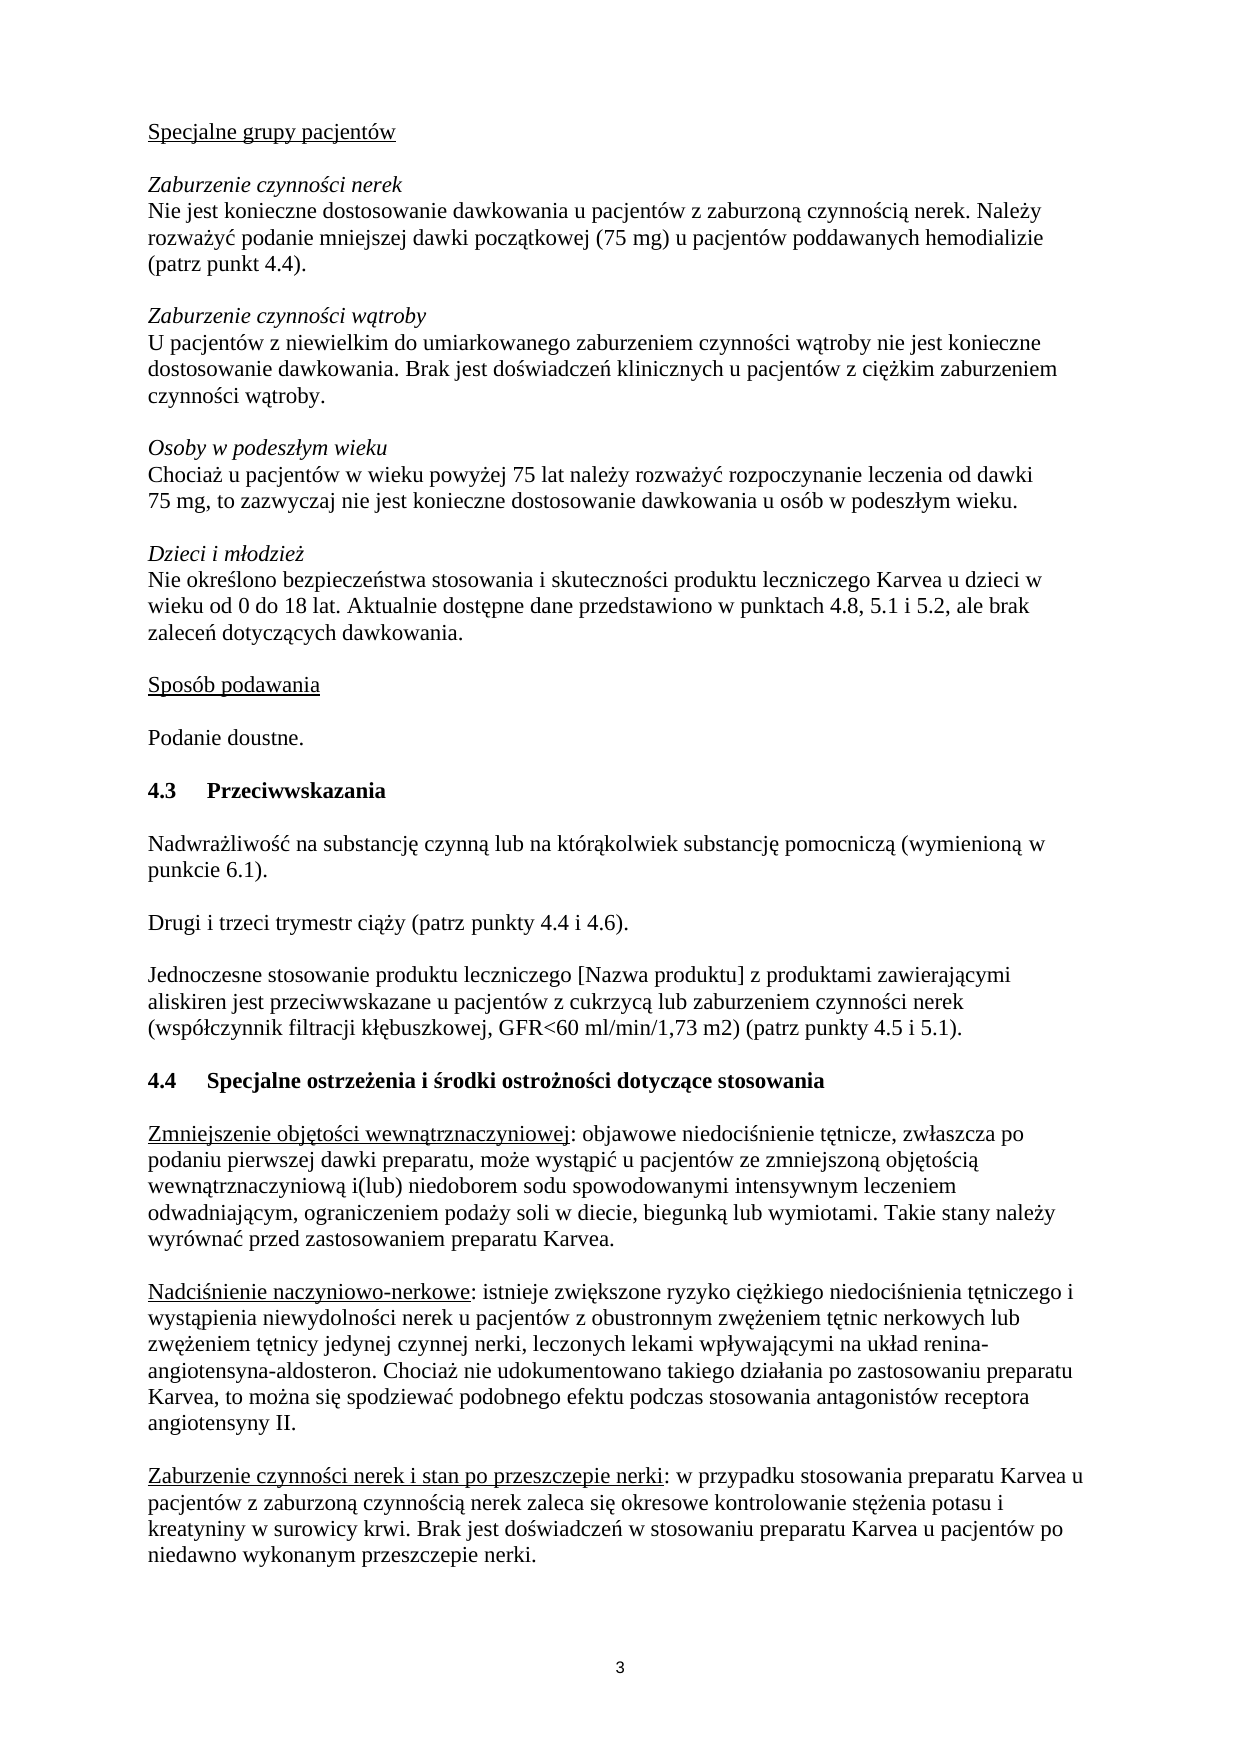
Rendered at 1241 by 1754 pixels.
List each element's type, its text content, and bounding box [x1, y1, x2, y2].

text Drugi i trzeci trymestr ciąży (patrz punkty 4.4 i 4.6). [148, 909, 1093, 935]
text Chociaż u pacjentów w wieku powyżej 75 lat należy rozważyć rozpoczynanie leczenia od dawki 75 mg, to zazwyczaj nie jest konieczne dostosowanie dawkowania u osób w podeszłym wieku. [148, 461, 1093, 513]
text Nadwrażliwość na substancję czynną lub na którąkolwiek substancję pomocniczą (wymienioną w punkcie 6.1). [148, 830, 1093, 882]
text Dzieci i młodzież [148, 540, 1093, 566]
text Nie określono bezpieczeństwa stosowania i skuteczności produktu leczniczego Karvea u dzieci w wieku od 0 do 18 lat. Aktualnie dostępne dane przedstawiono w punktach 4.8, 5.1 i 5.2, ale brak zaleceń dotyczących dawkowania. [148, 566, 1093, 645]
text Zaburzenie czynności nerek [148, 171, 1093, 197]
text Zmniejszenie objętości wewnątrznaczyniowej: objawowe niedociśnienie tętnicze, zwłaszcza po podaniu pierwszej dawki preparatu, może wystąpić u pacjentów ze zmniejszoną objętością wewnątrznaczyniową i(lub) niedoborem sodu spowodowanymi intensywnym leczeniem odwadniającym, ograniczeniem podaży soli w diecie, biegunką lub wymiotami. Takie stany należy wyrównać przed zastosowaniem preparatu Karvea. [148, 1119, 1093, 1251]
text Specjalne grupy pacjentów [148, 118, 1093, 144]
text Nie jest konieczne dostosowanie dawkowania u pacjentów z zaburzoną czynnością nerek. Należy rozważyć podanie mniejszej dawki początkowej (75 mg) u pacjentów poddawanych hemodializie (patrz punkt 4.4). [148, 197, 1093, 276]
text U pacjentów z niewielkim do umiarkowanego zaburzeniem czynności wątroby nie jest konieczne dostosowanie dawkowania. Brak jest doświadczeń klinicznych u pacjentów z ciężkim zaburzeniem czynności wątroby. [148, 329, 1093, 408]
text Sposób podawania [148, 672, 1093, 698]
text Osoby w podeszłym wieku [148, 434, 1093, 461]
text Zaburzenie czynności wątroby [148, 303, 1093, 329]
text Jednoczesne stosowanie produktu leczniczego [Nazwa produktu] z produktami zawierającymi aliskiren jest przeciwwskazane u pacjentów z cukrzycą lub zaburzeniem czynności nerek (współczynnik filtracji kłębuszkowej, GFR<60 ml/min/1,73 m2) (patrz punkty 4.5 i 5.1). [148, 961, 1093, 1041]
text Nadciśnienie naczyniowo-nerkowe: istnieje zwiększone ryzyko ciężkiego niedociśnienia tętniczego i wystąpienia niewydolności nerek u pacjentów z obustronnym zwężeniem tętnic nerkowych lub zwężeniem tętnicy jedynej czynnej nerki, leczonych lekami wpływającymi na układ renina-angiotensyna-aldosteron. Chociaż nie udokumentowano takiego działania po zastosowaniu preparatu Karvea, to można się spodziewać podobnego efektu podczas stosowania antagonistów receptora angiotensyny II. [148, 1278, 1093, 1436]
subtitle 4.3 Przeciwwskazania [148, 777, 1093, 803]
text Zaburzenie czynności nerek i stan po przeszczepie nerki: w przypadku stosowania preparatu Karvea u pacjentów z zaburzoną czynnością nerek zaleca się okresowe kontrolowanie stężenia potasu i kreatyniny w surowicy krwi. Brak jest doświadczeń w stosowaniu preparatu Karvea u pacjentów po niedawno wykonanym przeszczepie nerki. [148, 1462, 1093, 1568]
subtitle 4.4 Specjalne ostrzeżenia i środki ostrożności dotyczące stosowania [148, 1067, 1093, 1093]
text Podanie doustne. [148, 724, 1093, 751]
